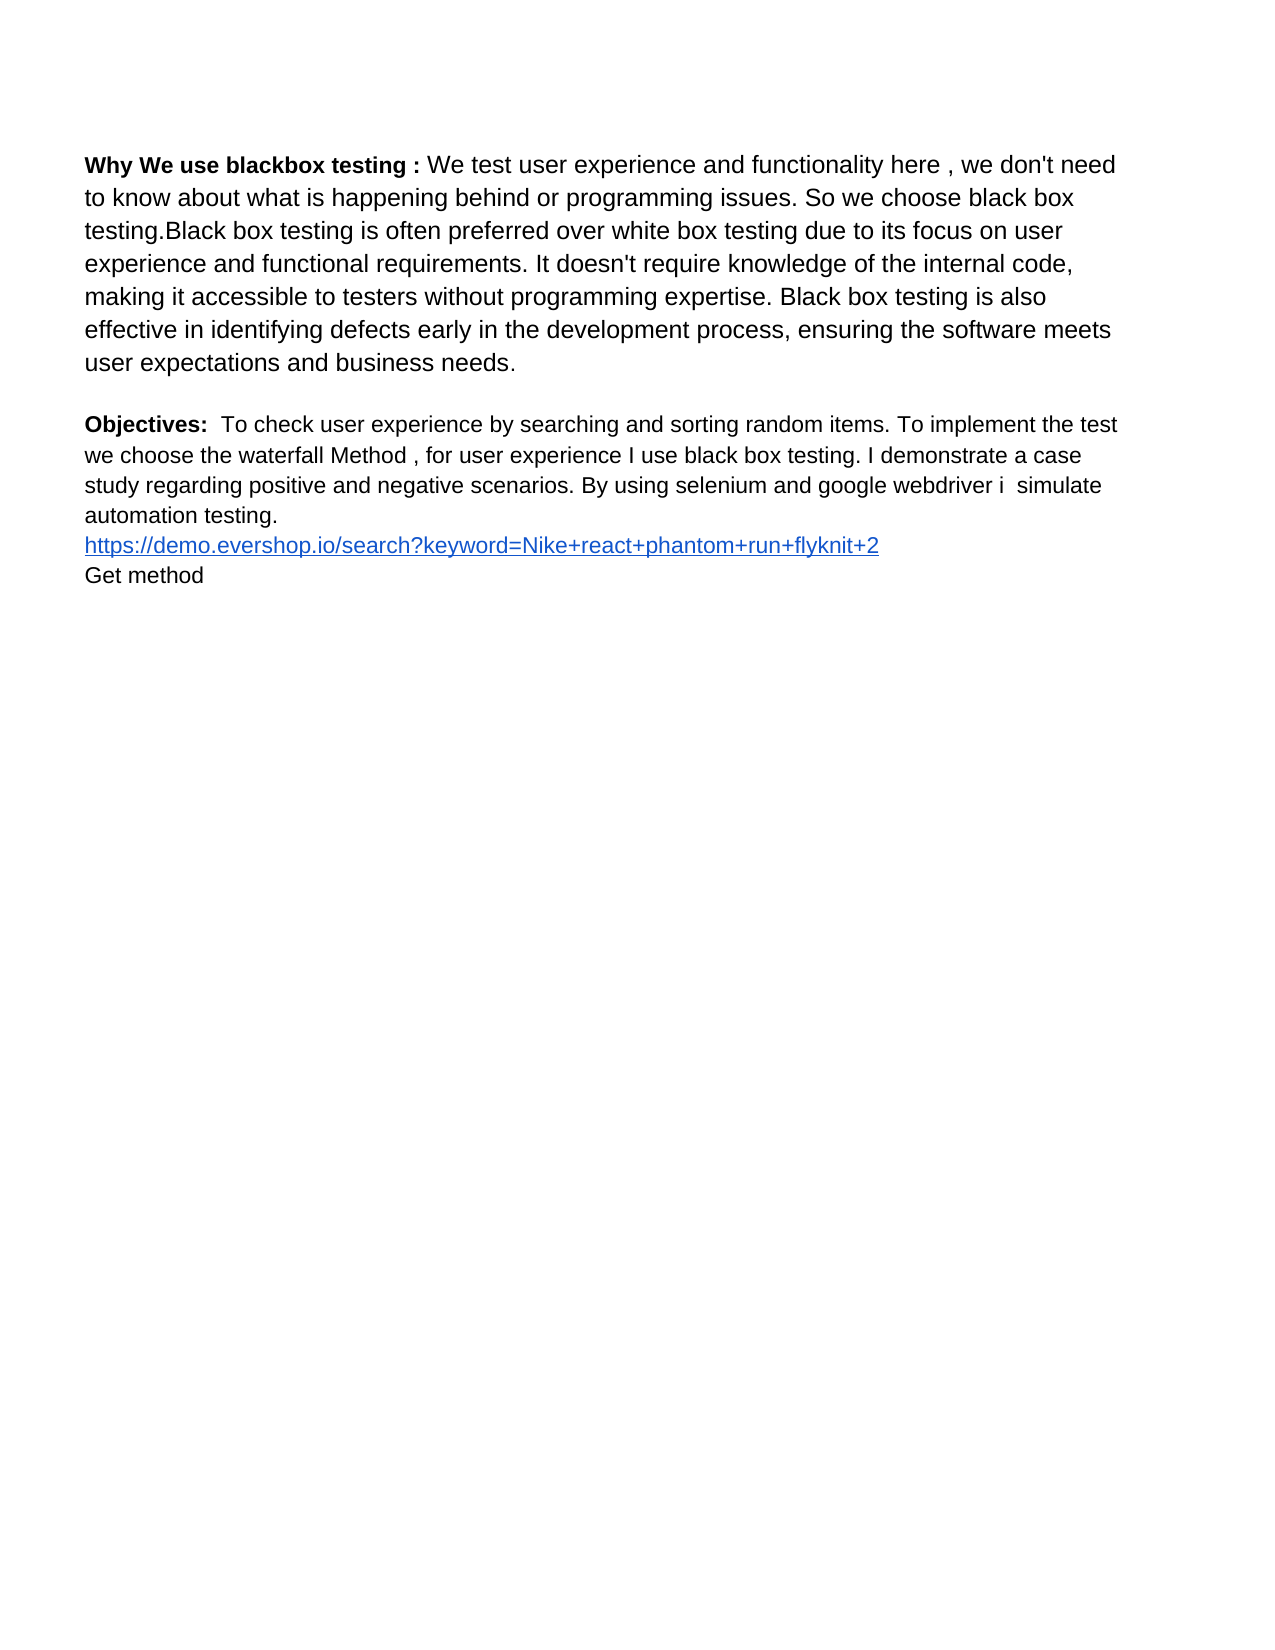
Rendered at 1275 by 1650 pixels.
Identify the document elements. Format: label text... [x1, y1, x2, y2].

text Get method [84, 562, 1125, 589]
text Why We use blackbox testing : We test user experience and functionality here , we don't need to know about what is happening behind or programming issues. So we choose black box testing.Black box testing is often preferred over white box testing due to its focus on user experience and functional requirements. It doesn't require knowledge of the internal code, making it accessible to testers without programming expertise. Black box testing is also effective in identifying defects early in the development process, ensuring the software meets user expectations and business needs. [84, 150, 1125, 377]
text Objectives: To check user experience by searching and sorting random items. To implement the test we choose the waterfall Method , for user experience I use black box testing. I demonstrate a case study regarding positive and negative scenarios. By using selenium and google webdriver i simulate automation testing. [84, 411, 1125, 528]
text https://demo.evershop.io/search?keyword=Nike+react+phantom+run+flyknit+2 [84, 532, 1125, 558]
